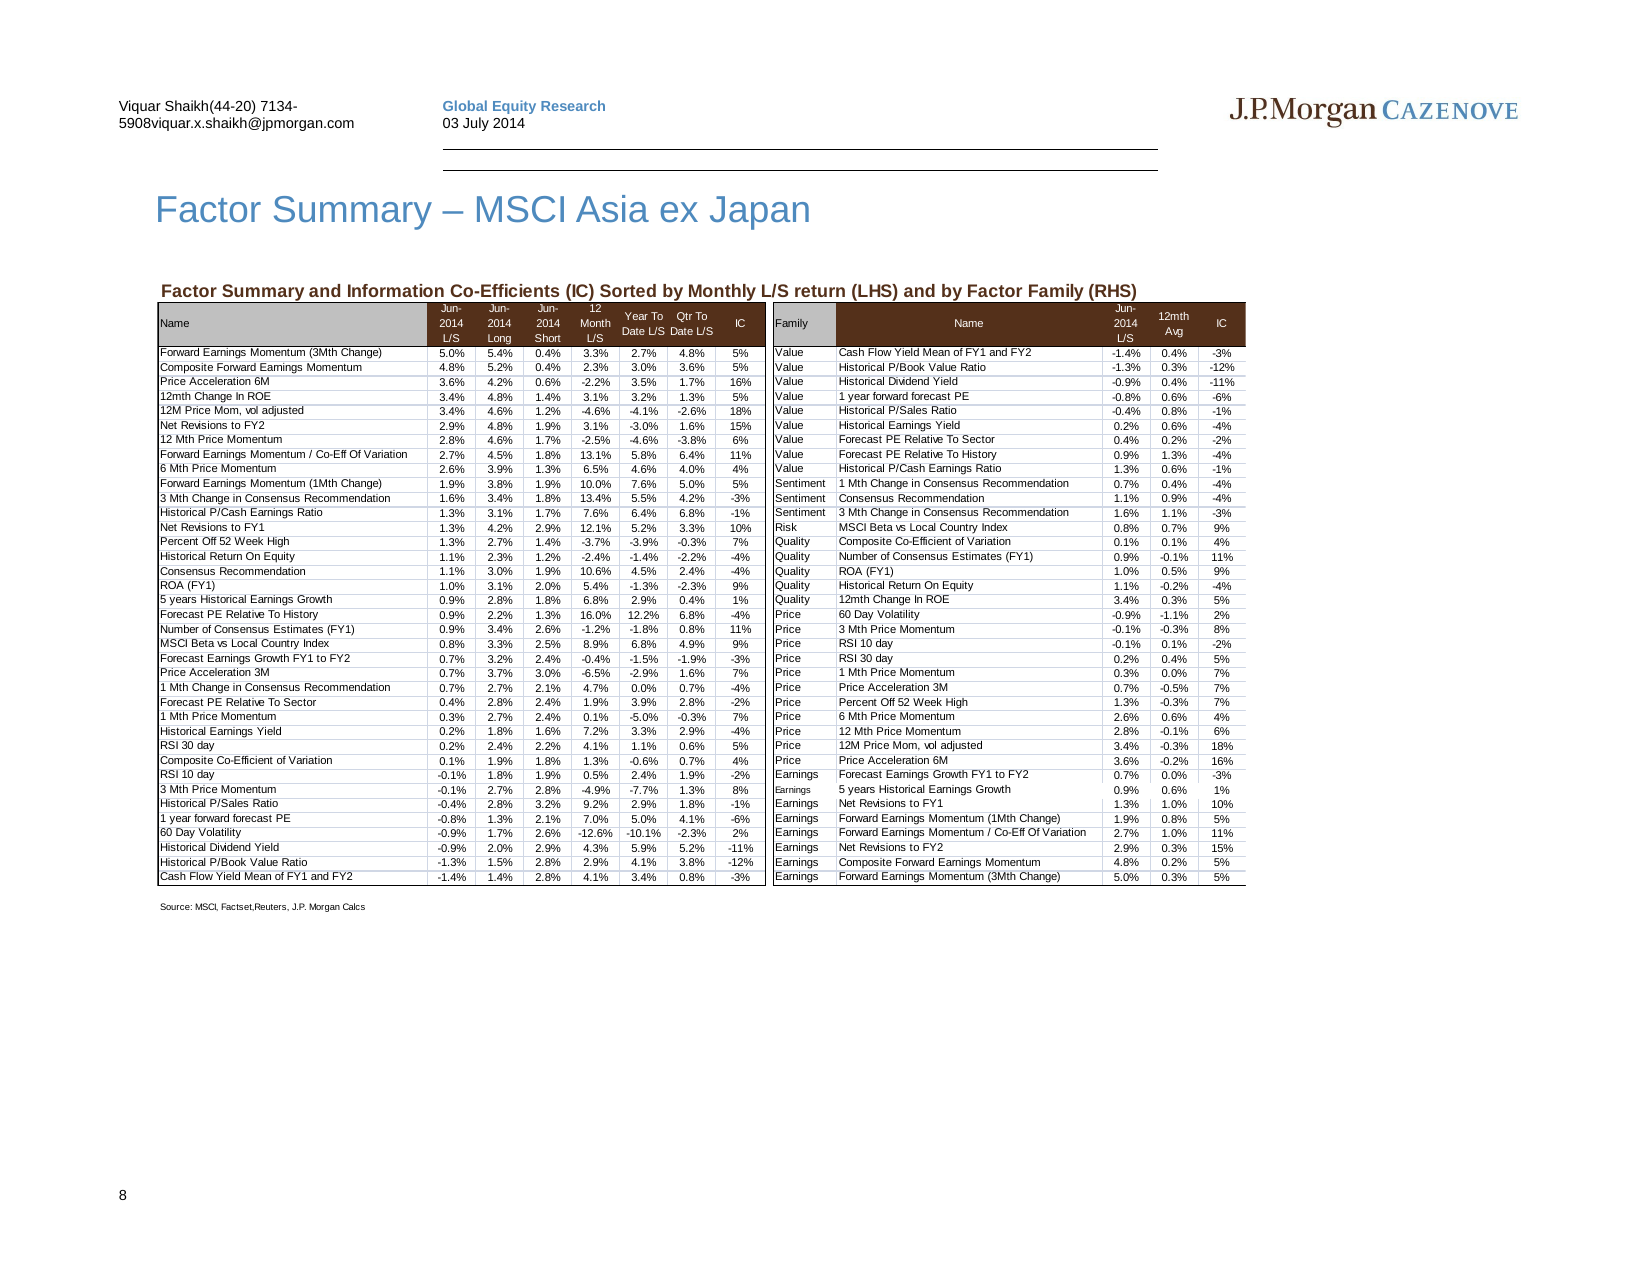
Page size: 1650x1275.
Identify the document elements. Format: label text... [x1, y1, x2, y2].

text Factor Summary – MSCI Asia ex Japan [155, 187, 1531, 231]
picture [1215, 97, 1532, 129]
